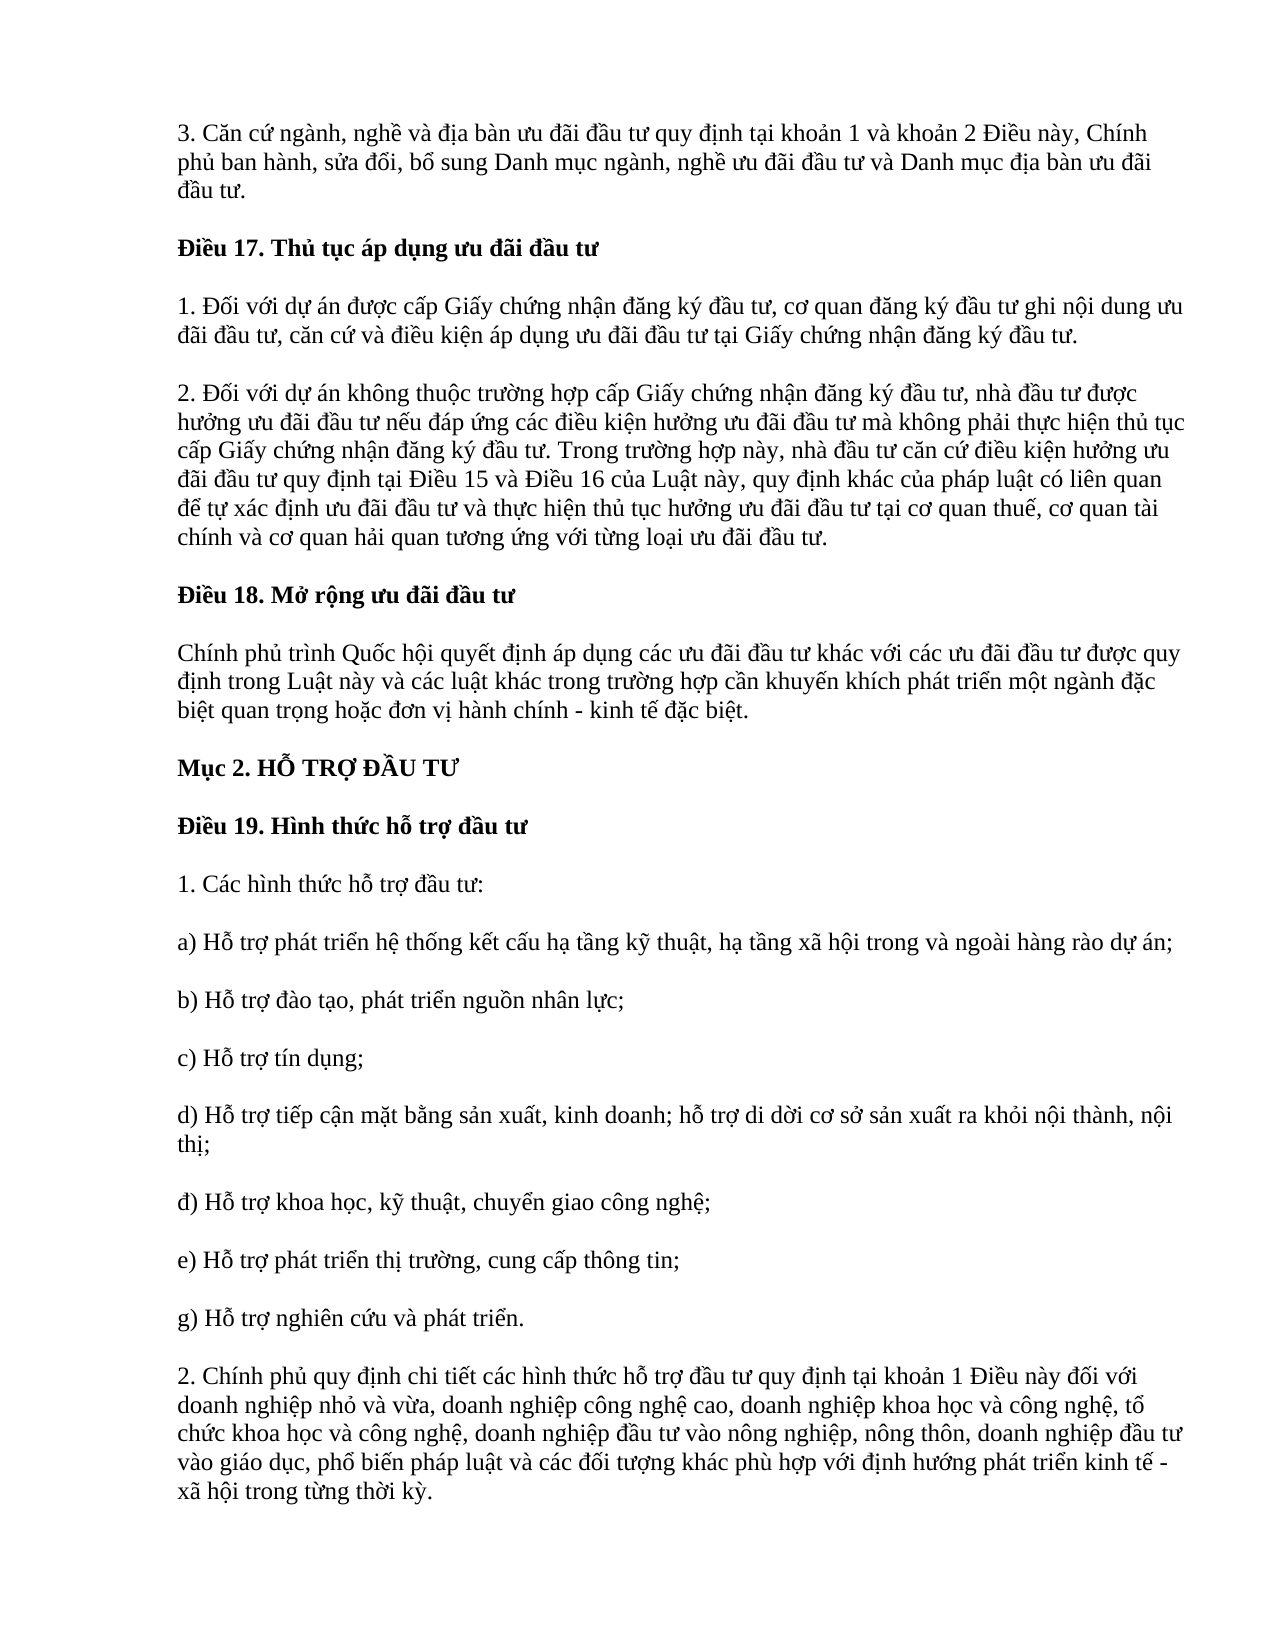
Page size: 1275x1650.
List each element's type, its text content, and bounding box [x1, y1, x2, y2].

text b) Hỗ trợ đào tạo, phát triển nguồn nhân lực; [177, 985, 1186, 1013]
text a) Hỗ trợ phát triển hệ thống kết cấu hạ tầng kỹ thuật, hạ tầng xã hội trong và ngoài hàng rào dự án; [177, 927, 1186, 956]
text d) Hỗ trợ tiếp cận mặt bằng sản xuất, kinh doanh; hỗ trợ di dời cơ sở sản xuất ra khỏi nội thành, nội thị; [177, 1101, 1186, 1158]
text 2. Chính phủ quy định chi tiết các hình thức hỗ trợ đầu tư quy định tại khoản 1 Điều này đối với doanh nghiệp nhỏ và vừa, doanh nghiệp công nghệ cao, doanh nghiệp khoa học và công nghệ, tổ chức khoa học và công nghệ, doanh nghiệp đầu tư vào nông nghiệp, nông thôn, doanh nghiệp đầu tư vào giáo dục, phổ biến pháp luật và các đối tượng khác phù hợp với định hướng phát triển kinh tế - xã hội trong từng thời kỳ. [177, 1361, 1186, 1505]
text e) Hỗ trợ phát triển thị trường, cung cấp thông tin; [177, 1245, 1186, 1274]
text Chính phủ trình Quốc hội quyết định áp dụng các ưu đãi đầu tư khác với các ưu đãi đầu tư được quy định trong Luật này và các luật khác trong trường hợp cần khuyến khích phát triển một ngành đặc biệt quan trọng hoặc đơn vị hành chính - kinh tế đặc biệt. [177, 638, 1186, 724]
text 1. Đối với dự án được cấp Giấy chứng nhận đăng ký đầu tư, cơ quan đăng ký đầu tư ghi nội dung ưu đãi đầu tư, căn cứ và điều kiện áp dụng ưu đãi đầu tư tại Giấy chứng nhận đăng ký đầu tư. [177, 291, 1186, 349]
text c) Hỗ trợ tín dụng; [177, 1043, 1186, 1071]
text Mục 2. HỖ TRỢ ĐẦU TƯ [177, 753, 1186, 782]
text Điều 18. Mở rộng ưu đãi đầu tư [177, 580, 1186, 608]
text đ) Hỗ trợ khoa học, kỹ thuật, chuyển giao công nghệ; [177, 1187, 1186, 1216]
text Điều 17. Thủ tục áp dụng ưu đãi đầu tư [177, 233, 1186, 262]
text g) Hỗ trợ nghiên cứu và phát triển. [177, 1303, 1186, 1332]
text 3. Căn cứ ngành, nghề và địa bàn ưu đãi đầu tư quy định tại khoản 1 và khoản 2 Điều này, Chính phủ ban hành, sửa đổi, bổ sung Danh mục ngành, nghề ưu đãi đầu tư và Danh mục địa bàn ưu đãi đầu tư. [177, 118, 1186, 204]
text 1. Các hình thức hỗ trợ đầu tư: [177, 869, 1186, 898]
text Điều 19. Hình thức hỗ trợ đầu tư [177, 811, 1186, 840]
text 2. Đối với dự án không thuộc trường hợp cấp Giấy chứng nhận đăng ký đầu tư, nhà đầu tư được hưởng ưu đãi đầu tư nếu đáp ứng các điều kiện hưởng ưu đãi đầu tư mà không phải thực hiện thủ tục cấp Giấy chứng nhận đăng ký đầu tư. Trong trường hợp này, nhà đầu tư căn cứ điều kiện hưởng ưu đãi đầu tư quy định tại Điều 15 và Điều 16 của Luật này, quy định khác của pháp luật có liên quan để tự xác định ưu đãi đầu tư và thực hiện thủ tục hưởng ưu đãi đầu tư tại cơ quan thuế, cơ quan tài chính và cơ quan hải quan tương ứng với từng loại ưu đãi đầu tư. [177, 378, 1186, 551]
